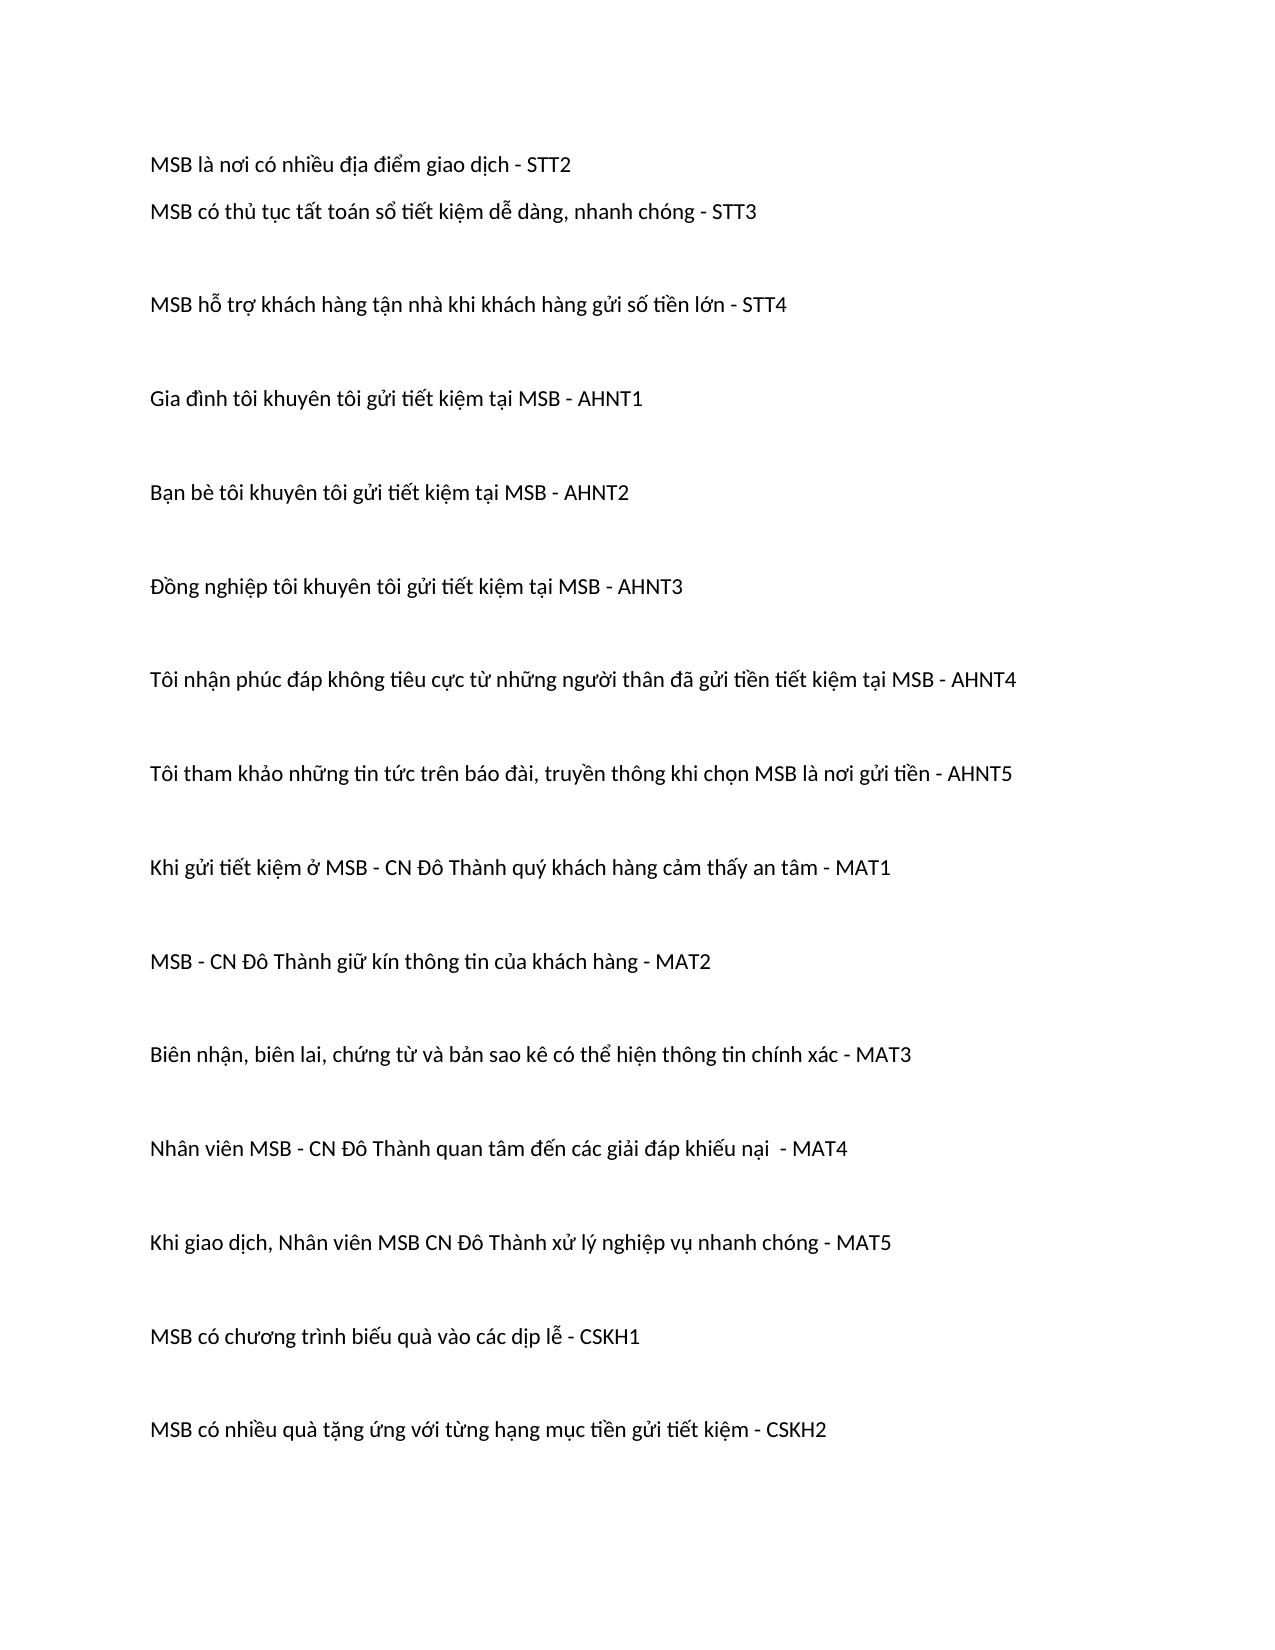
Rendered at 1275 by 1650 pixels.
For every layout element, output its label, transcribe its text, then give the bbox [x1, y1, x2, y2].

text MSB có nhiều quà tặng ứng với từng hạng mục tiền gửi tiết kiệm - CSKH2 [150, 1416, 1125, 1444]
text Đồng nghiệp tôi khuyên tôi gửi tiết kiệm tại MSB - AHNT3 [150, 572, 1125, 600]
text Khi giao dịch, Nhân viên MSB CN Đô Thành xử lý nghiệp vụ nhanh chóng - MAT5 [150, 1228, 1125, 1256]
text MSB hỗ trợ khách hàng tận nhà khi khách hàng gửi số tiền lớn - STT4 [150, 291, 1125, 319]
text MSB - CN Đô Thành giữ kín thông tin của khách hàng - MAT2 [150, 947, 1125, 975]
text Tôi nhận phúc đáp không tiêu cực từ những người thân đã gửi tiền tiết kiệm tại MSB - AHNT4 [150, 666, 1125, 694]
text Biên nhận, biên lai, chứng từ và bản sao kê có thể hiện thông tin chính xác - MAT3 [150, 1041, 1125, 1069]
text MSB là nơi có nhiều địa điểm giao dịch - STT2 [150, 150, 1125, 178]
text MSB có thủ tục tất toán sổ tiết kiệm dễ dàng, nhanh chóng - STT3 [150, 197, 1125, 225]
text Khi gửi tiết kiệm ở MSB - CN Đô Thành quý khách hàng cảm thấy an tâm - MAT1 [150, 853, 1125, 881]
text Tôi tham khảo những tin tức trên báo đài, truyền thông khi chọn MSB là nơi gửi tiền - AHNT5 [150, 759, 1125, 787]
text Bạn bè tôi khuyên tôi gửi tiết kiệm tại MSB - AHNT2 [150, 478, 1125, 506]
text MSB có chương trình biếu quà vào các dịp lễ - CSKH1 [150, 1322, 1125, 1350]
text Gia đình tôi khuyên tôi gửi tiết kiệm tại MSB - AHNT1 [150, 384, 1125, 412]
text Nhân viên MSB - CN Đô Thành quan tâm đến các giải đáp khiếu nại - MAT4 [150, 1134, 1125, 1162]
